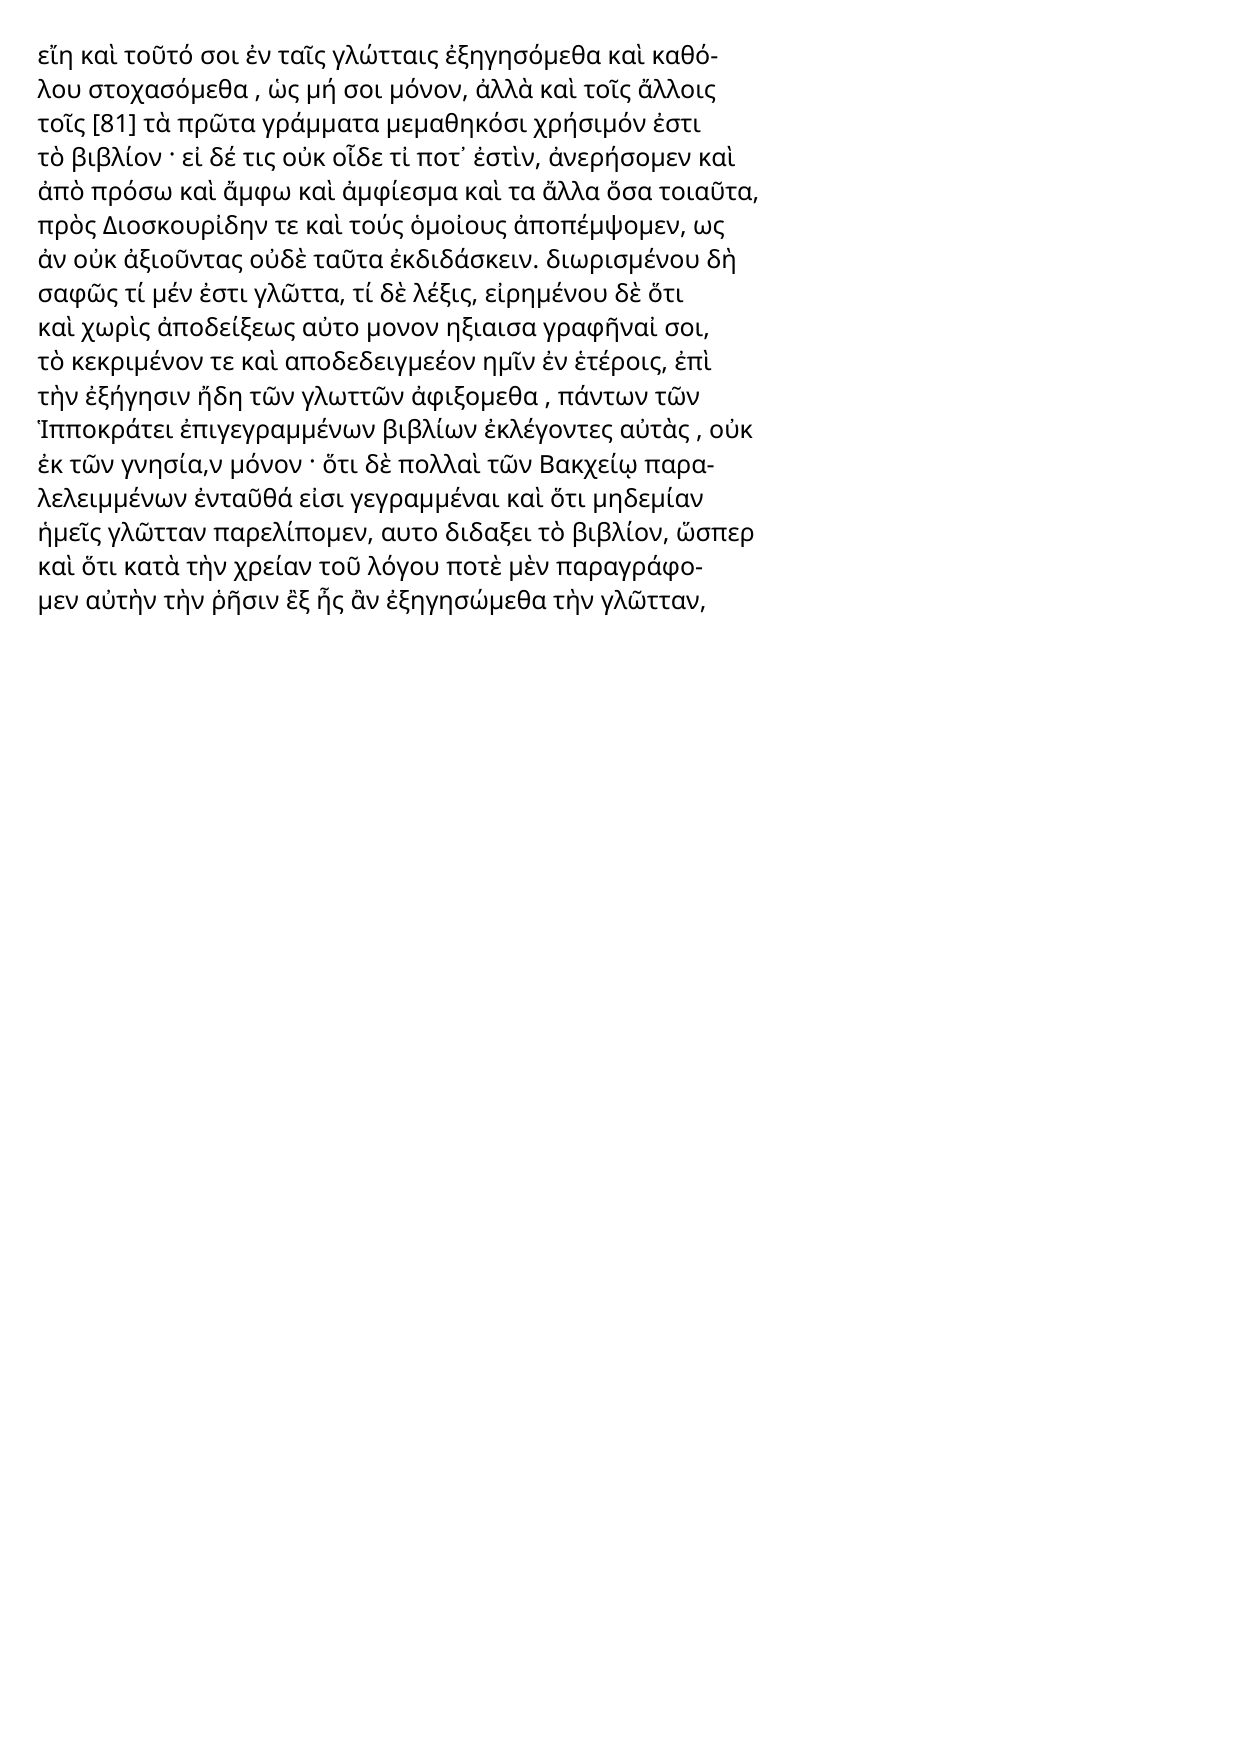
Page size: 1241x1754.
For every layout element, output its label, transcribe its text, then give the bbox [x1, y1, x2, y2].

text εἴη καὶ τοῦτό σοι ἐν ταῖς γλώτταις ἐξηγησόμεθα καὶ καθό- λου στοχασόμεθα , ὡς μή σοι μόνον, ἀλλὰ καὶ τοῖς ἄλλοις τοῖς [81] τὰ πρῶτα γράμματα μεμαθηκόσι χρήσιμόν ἐστι τὸ βιβλίον · εἰ δέ τις οὐκ οἶδε τἰ ποτ᾽ ἐστὶν, ἀνερήσομεν καὶ ἀπὸ πρόσω καὶ ἄμφω καὶ ἀμφίεσμα καὶ τα ἄλλα ὅσα τοιαῦτα, πρὸς Διοσκουρἰδην τε καὶ τούς ὁμοἰους ἀποπέμψομεν, ως ἀν οὐκ ἀξιοῦντας οὐδὲ ταῦτα ἐκδιδάσκειν. διωρισμένου δὴ σαφῶς τί μέν ἐστι γλῶττα, τί δὲ λέξις, εἰρημένου δὲ ὅτι καὶ χωρὶς ἀποδείξεως αὐτο μονον ηξιαισα γραφῆναἰ σοι, τὸ κεκριμένον τε καὶ αποδεδειγμεέον ημῖν ἐν ἑτέροις, ἐπὶ τὴν ἐξήγησιν ἤδη τῶν γλωττῶν ἀφιξομεθα , πάντων τῶν Ἱπποκράτει ἐπιγεγραμμένων βιβλίων ἐκλέγοντες αὐτὰς , οὐκ ἐκ τῶν γνησία,ν μόνον · ὅτι δὲ πολλαὶ τῶν Βακχείῳ παρα- λελειμμένων ἐνταῦθά εἰσι γεγραμμέναι καὶ ὅτι μηδεμίαν ἡμεῖς γλῶτταν παρελίπομεν, αυτο διδαξει τὸ βιβλίον, ὥσπερ καὶ ὅτι κατὰ τὴν χρείαν τοῦ λόγου ποτὲ μὲν παραγράφο- μεν αὐτὴν τὴν ῥῆσιν ἒξ ἦς ἂν ἐξηγησώμεθα τὴν γλῶτταν, [37, 37, 1203, 617]
